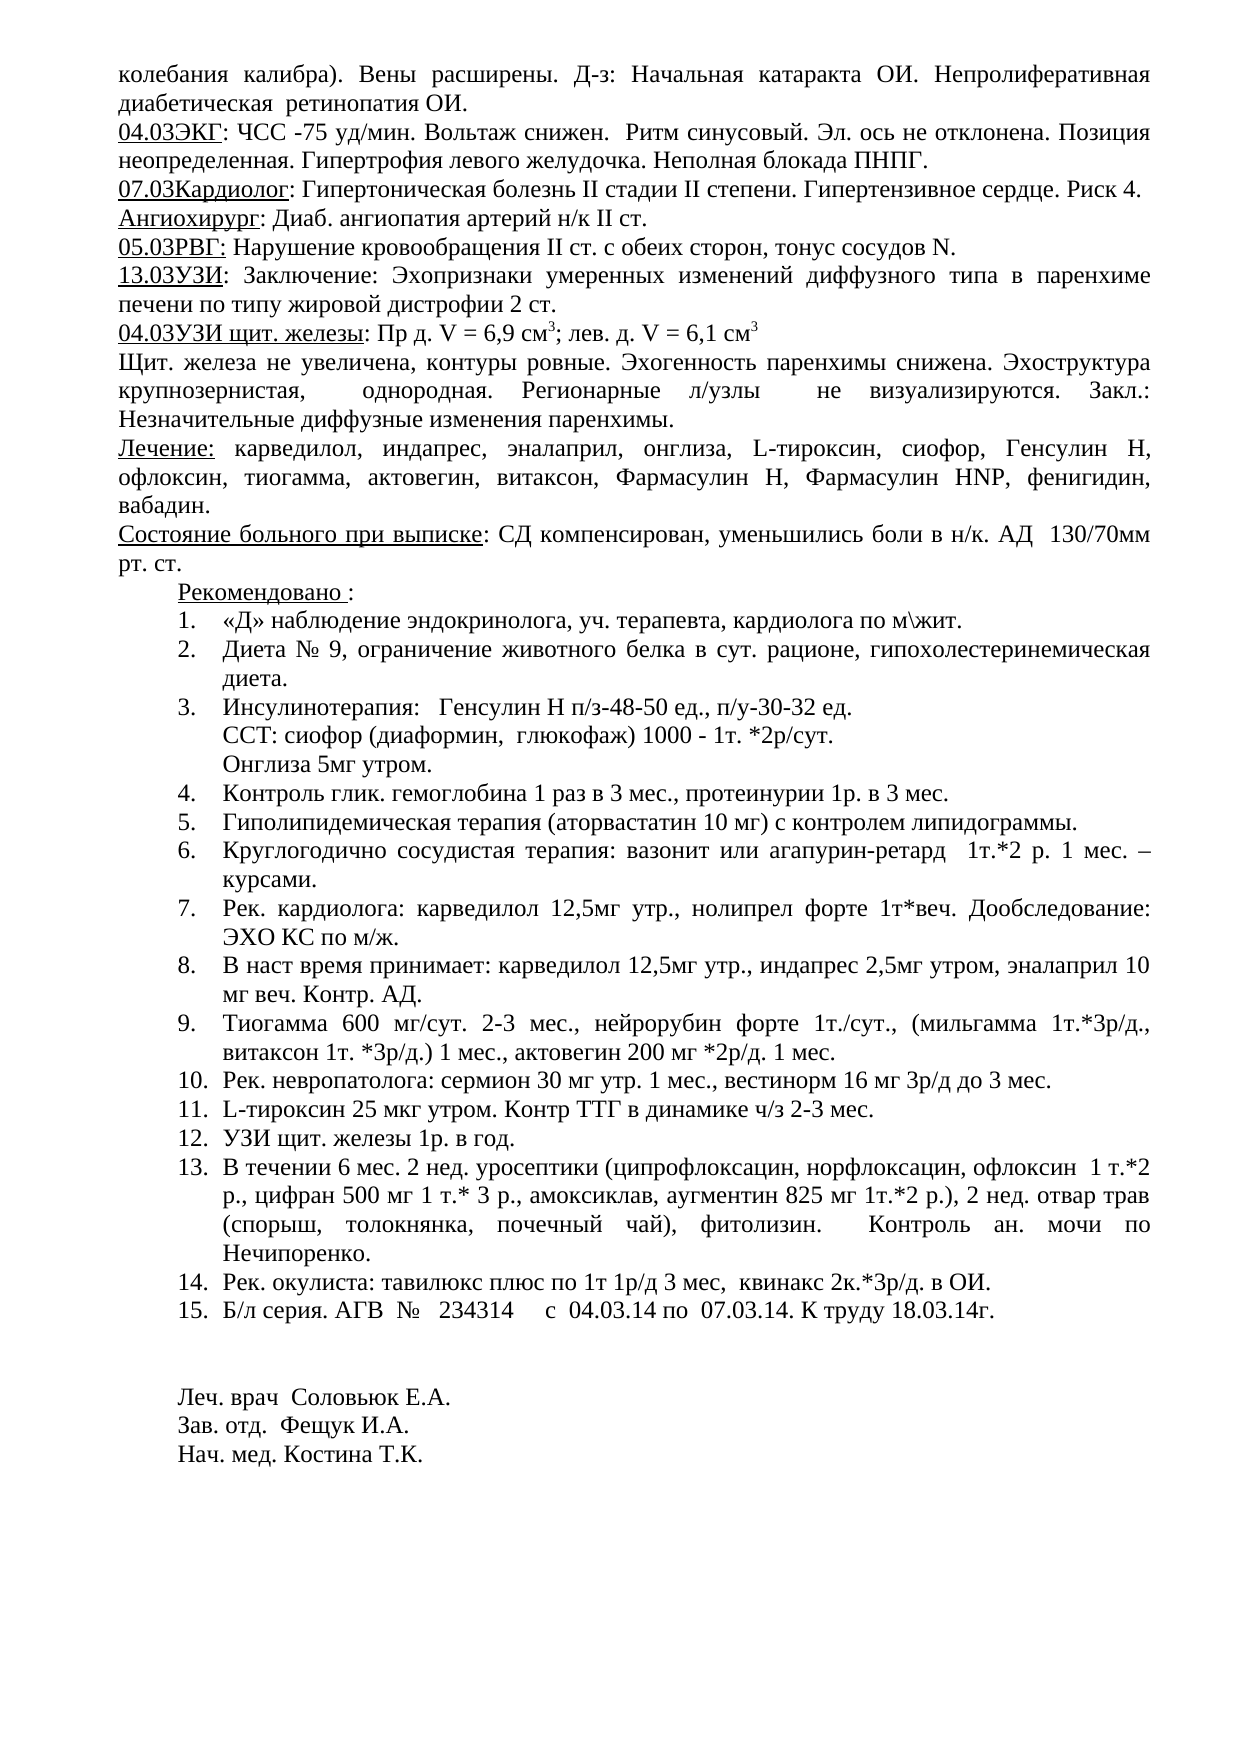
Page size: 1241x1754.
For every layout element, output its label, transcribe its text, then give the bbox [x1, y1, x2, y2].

text Ангиохирург: Диаб. ангиопатия артерий н/к II ст. [118, 203, 1152, 232]
list Б/л серия. АГВ № 234314 с 04.03.14 по 07.03.14. К труду 18.03.14г. [177, 1295, 1152, 1324]
list «Д» наблюдение эндокринолога, уч. терапевта, кардиолога по м\жит. [177, 605, 1152, 634]
text Щит. железа не увеличена, контуры ровные. Эхогенность паренхимы снижена. Эхоструктура крупнозернистая, однородная. Регионарные л/узлы не визуализируются. Закл.: Незначительные диффузные изменения паренхимы. [118, 347, 1152, 433]
text ССТ: сиофор (диаформин, глюкофаж) 1000 - 1т. *2р/сут. [222, 720, 1152, 749]
list Контроль глик. гемоглобина 1 раз в 3 мес., протеинурии 1р. в 3 мес. [177, 778, 1152, 807]
list Рек. невропатолога: сермион 30 мг утр. 1 мес., вестинорм 16 мг 3р/д до 3 мес. [177, 1065, 1152, 1094]
subtitle Леч. врач Соловьюк Е.А. [177, 1382, 1152, 1410]
list Круглогодично сосудистая терапия: вазонит или агапурин-ретард 1т.*2 р. 1 мес. – курсами. [177, 835, 1152, 893]
text Рекомендовано : [177, 577, 1152, 605]
list Гиполипидемическая терапия (аторвастатин 10 мг) с контролем липидограммы. [177, 807, 1152, 835]
list Инсулинотерапия: Генсулин Н п/з-48-50 ед., п/у-30-32 ед. [177, 692, 1152, 720]
text Нач. мед. Костина Т.К. [177, 1439, 1152, 1468]
text 04.03ЭКГ: ЧСС -75 уд/мин. Вольтаж снижен. Ритм синусовый. Эл. ось не отклонена. Позиция неопределенная. Гипертрофия левого желудочка. Неполная блокада ПНПГ. [118, 117, 1152, 174]
list В течении 6 мес. 2 нед. уросептики (ципрофлоксацин, норфлоксацин, офлоксин 1 т.*2 р., цифран 500 мг 1 т.* 3 р., амоксиклав, аугментин 825 мг 1т.*2 р.), 2 нед. отвар трав (спорыш, толокнянка, почечный чай), фитолизин. Контроль ан. мочи по Нечипоренко. [177, 1152, 1152, 1267]
text 04.03УЗИ щит. железы: Пр д. V = 6,9 см3; лев. д. V = 6,1 см3 [118, 318, 1152, 347]
list В наст время принимает: карведилол 12,5мг утр., индапрес 2,5мг утром, эналаприл 10 мг веч. Контр. АД. [177, 950, 1152, 1008]
list Рек. окулиста: тавилюкс плюс по 1т 1р/д 3 мес, квинакс 2к.*3р/д. в ОИ. [177, 1267, 1152, 1295]
list Рек. кардиолога: карведилол 12,5мг утр., нолипрел форте 1т*веч. Дообследование: ЭХО КС по м/ж. [177, 893, 1152, 950]
list Диета № 9, ограничение животного белка в сут. рационе, гипохолестеринемическая диета. [177, 634, 1152, 692]
list УЗИ щит. железы 1р. в год. [177, 1123, 1152, 1152]
text 13.03УЗИ: Заключение: Эхопризнаки умеренных изменений диффузного типа в паренхиме печени по типу жировой дистрофии 2 ст. [118, 260, 1152, 318]
text 07.03Кардиолог: Гипертоническая болезнь II стадии II степени. Гипертензивное сердце. Риск 4. [118, 174, 1152, 203]
list Тиогамма 600 мг/сут. 2-3 мес., нейрорубин форте 1т./сут., (мильгамма 1т.*3р/д., витаксон 1т. *3р/д.) 1 мес., актовегин 200 мг *2р/д. 1 мес. [177, 1008, 1152, 1065]
text Состояние больного при выписке: СД компенсирован, уменьшились боли в н/к. АД 130/70мм рт. ст. [118, 519, 1152, 577]
text 05.03РВГ: Нарушение кровообращения II ст. с обеих сторон, тонус сосудов N. [118, 232, 1152, 260]
text Онглиза 5мг утром. [222, 749, 1152, 778]
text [118, 59, 1152, 117]
list L-тироксин 25 мкг утром. Контр ТТГ в динамике ч/з 2-3 мес. [177, 1094, 1152, 1123]
text Лечение: карведилол, индапрес, эналаприл, онглиза, L-тироксин, сиофор, Генсулин Н, офлоксин, тиогамма, актовегин, витаксон, Фармасулин Н, Фармасулин НNР, фенигидин, вабадин. [118, 433, 1152, 519]
text Зав. отд. Фещук И.А. [177, 1410, 1152, 1439]
